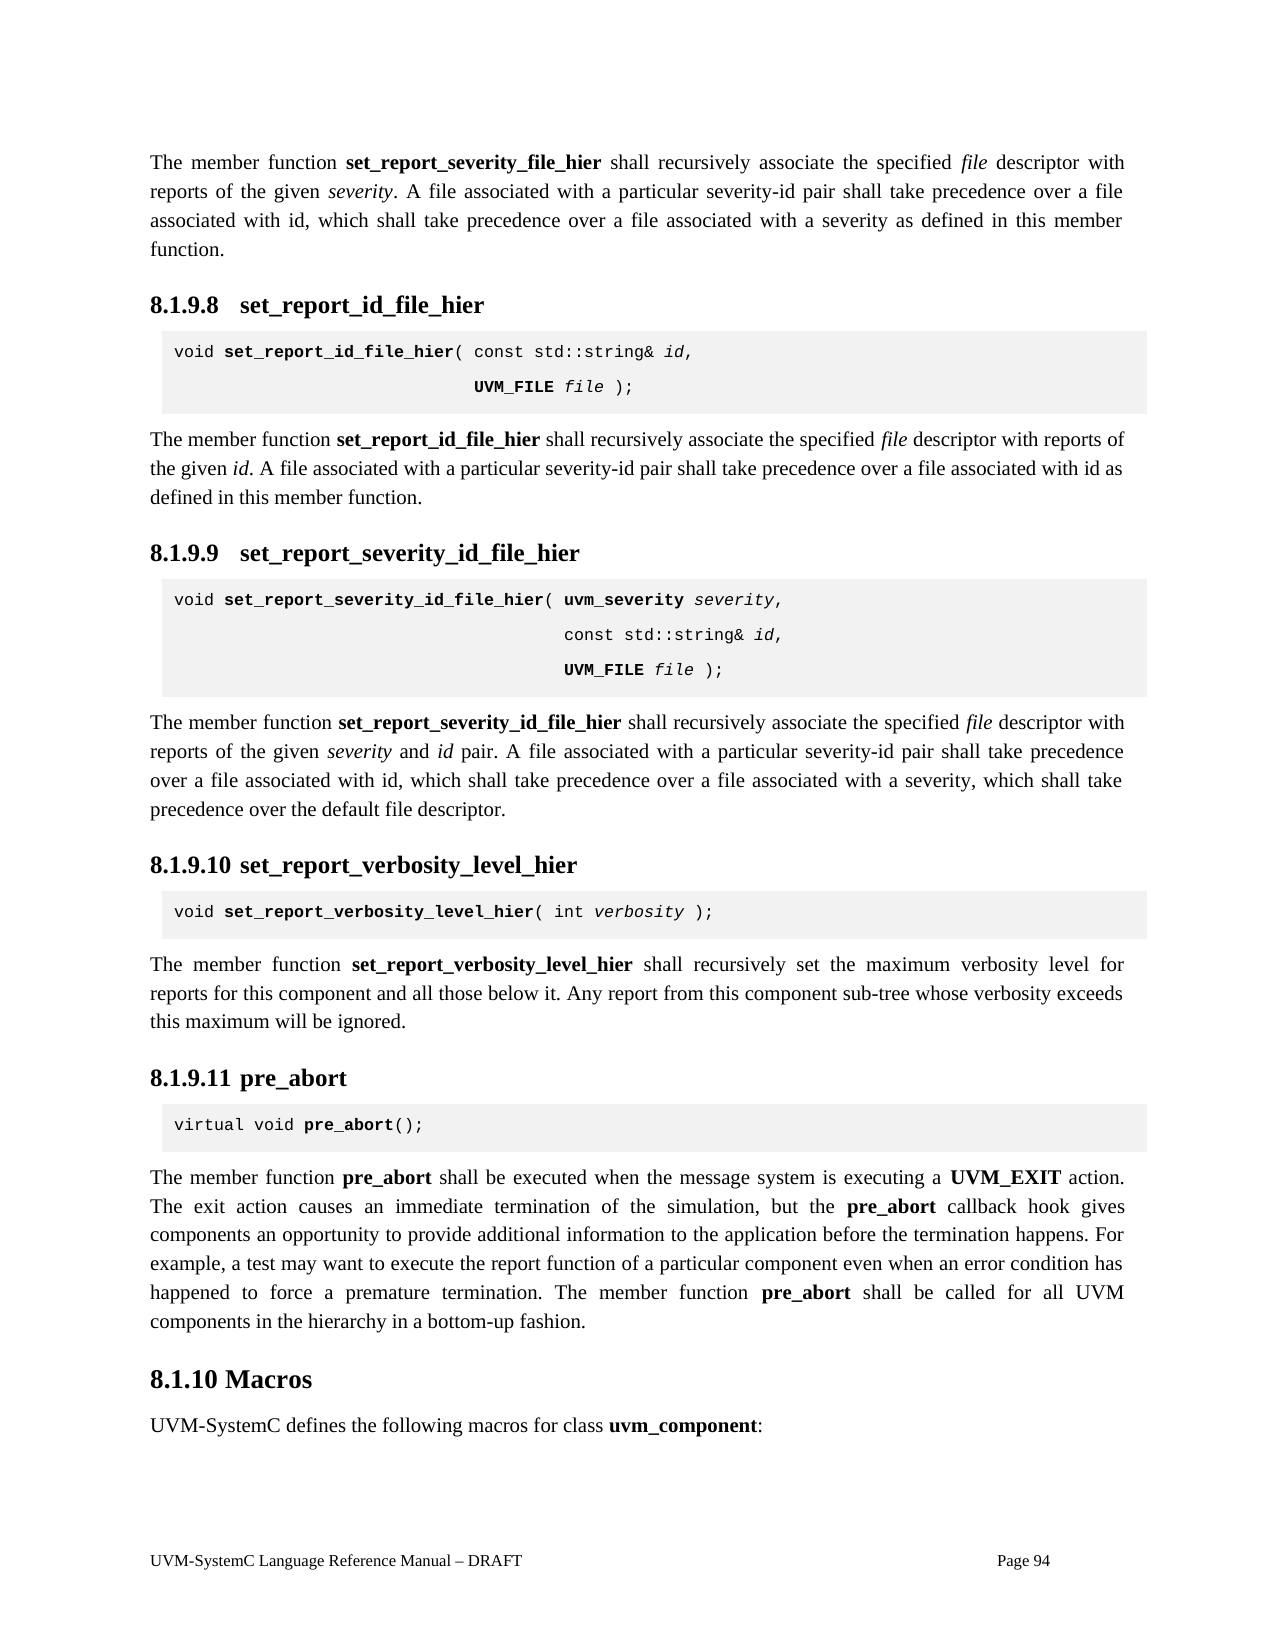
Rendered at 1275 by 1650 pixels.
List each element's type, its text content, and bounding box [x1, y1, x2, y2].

text The member function pre_abort shall be executed when the message system is executing a UVM_EXIT action. The exit action causes an immediate termination of the simulation, but the pre_abort callback hook gives components an opportunity to provide additional information to the application before the termination happens. For example, a test may want to execute the report function of a particular component even when an error condition has happened to force a premature termination. The member function pre_abort shall be called for all UVM components in the hierarchy in a bottom-up fashion. [150, 1165, 1125, 1333]
subtitle set_report_id_file_hier [150, 290, 1125, 319]
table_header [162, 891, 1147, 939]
text The member function set_report_severity_file_hier shall recursively associate the specified file descriptor with reports of the given severity. A file associated with a particular severity-id pair shall take precedence over a file associated with id, which shall take precedence over a file associated with a severity as defined in this member function. [150, 150, 1125, 261]
subtitle pre_abort [150, 1063, 1125, 1092]
text UVM-SystemC defines the following macros for class uvm_component: [150, 1413, 1125, 1437]
subtitle Macros [150, 1363, 1125, 1394]
text The member function set_report_verbosity_level_hier shall recursively set the maximum verbosity level for reports for this component and all those below it. Any report from this component sub-tree whose verbosity exceeds this maximum will be ignored. [150, 952, 1125, 1033]
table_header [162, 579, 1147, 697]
text The member function set_report_severity_id_file_hier shall recursively associate the specified file descriptor with reports of the given severity and id pair. A file associated with a particular severity-id pair shall take precedence over a file associated with id, which shall take precedence over a file associated with a severity, which shall take precedence over the default file descriptor. [150, 710, 1125, 821]
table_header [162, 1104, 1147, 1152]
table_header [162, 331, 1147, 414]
text The member function set_report_id_file_hier shall recursively associate the specified file descriptor with reports of the given id. A file associated with a particular severity-id pair shall take precedence over a file associated with id as defined in this member function. [150, 427, 1125, 509]
subtitle set_report_severity_id_file_hier [150, 538, 1125, 567]
subtitle set_report_verbosity_level_hier [150, 850, 1125, 879]
